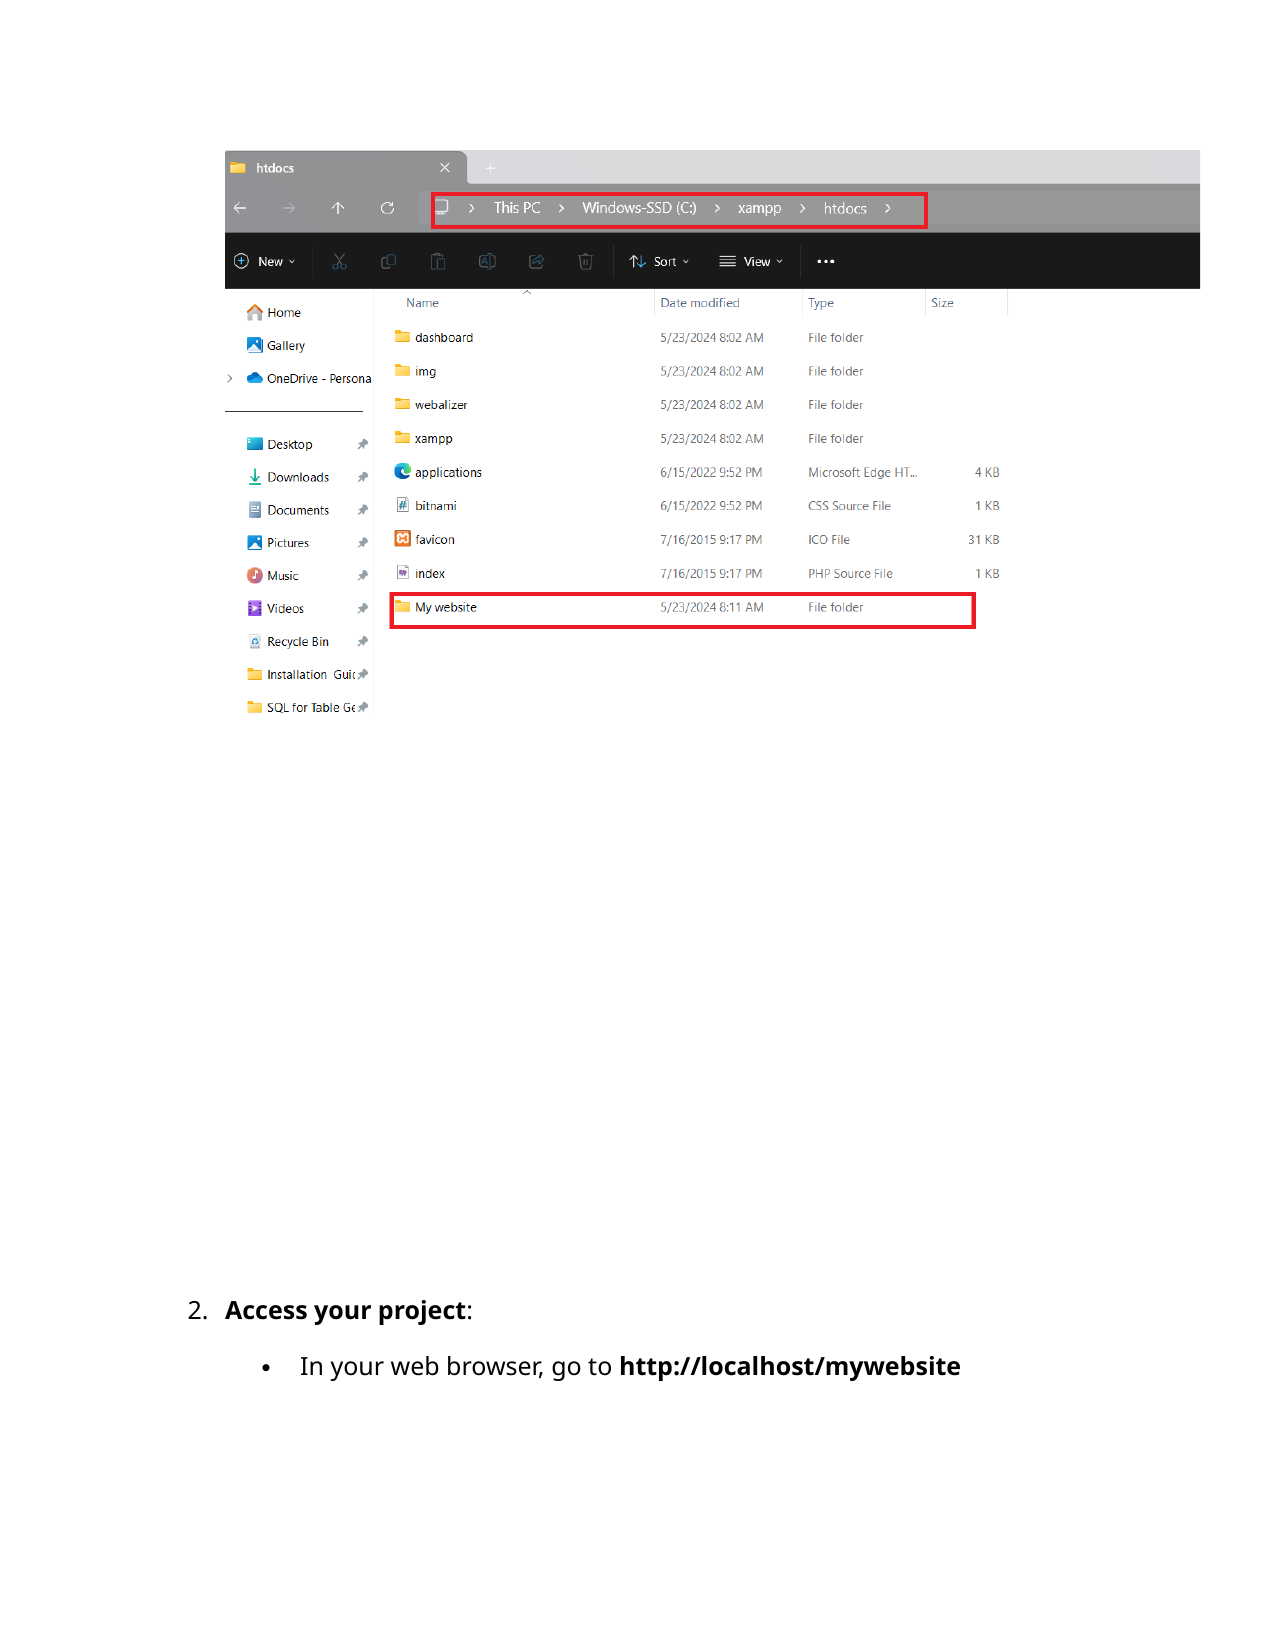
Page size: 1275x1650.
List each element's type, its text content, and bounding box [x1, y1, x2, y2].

list Access your project: [187, 1293, 1125, 1327]
list In your web browser, go to http://localhost/mywebsite [262, 1348, 1125, 1382]
picture [225, 150, 1200, 713]
